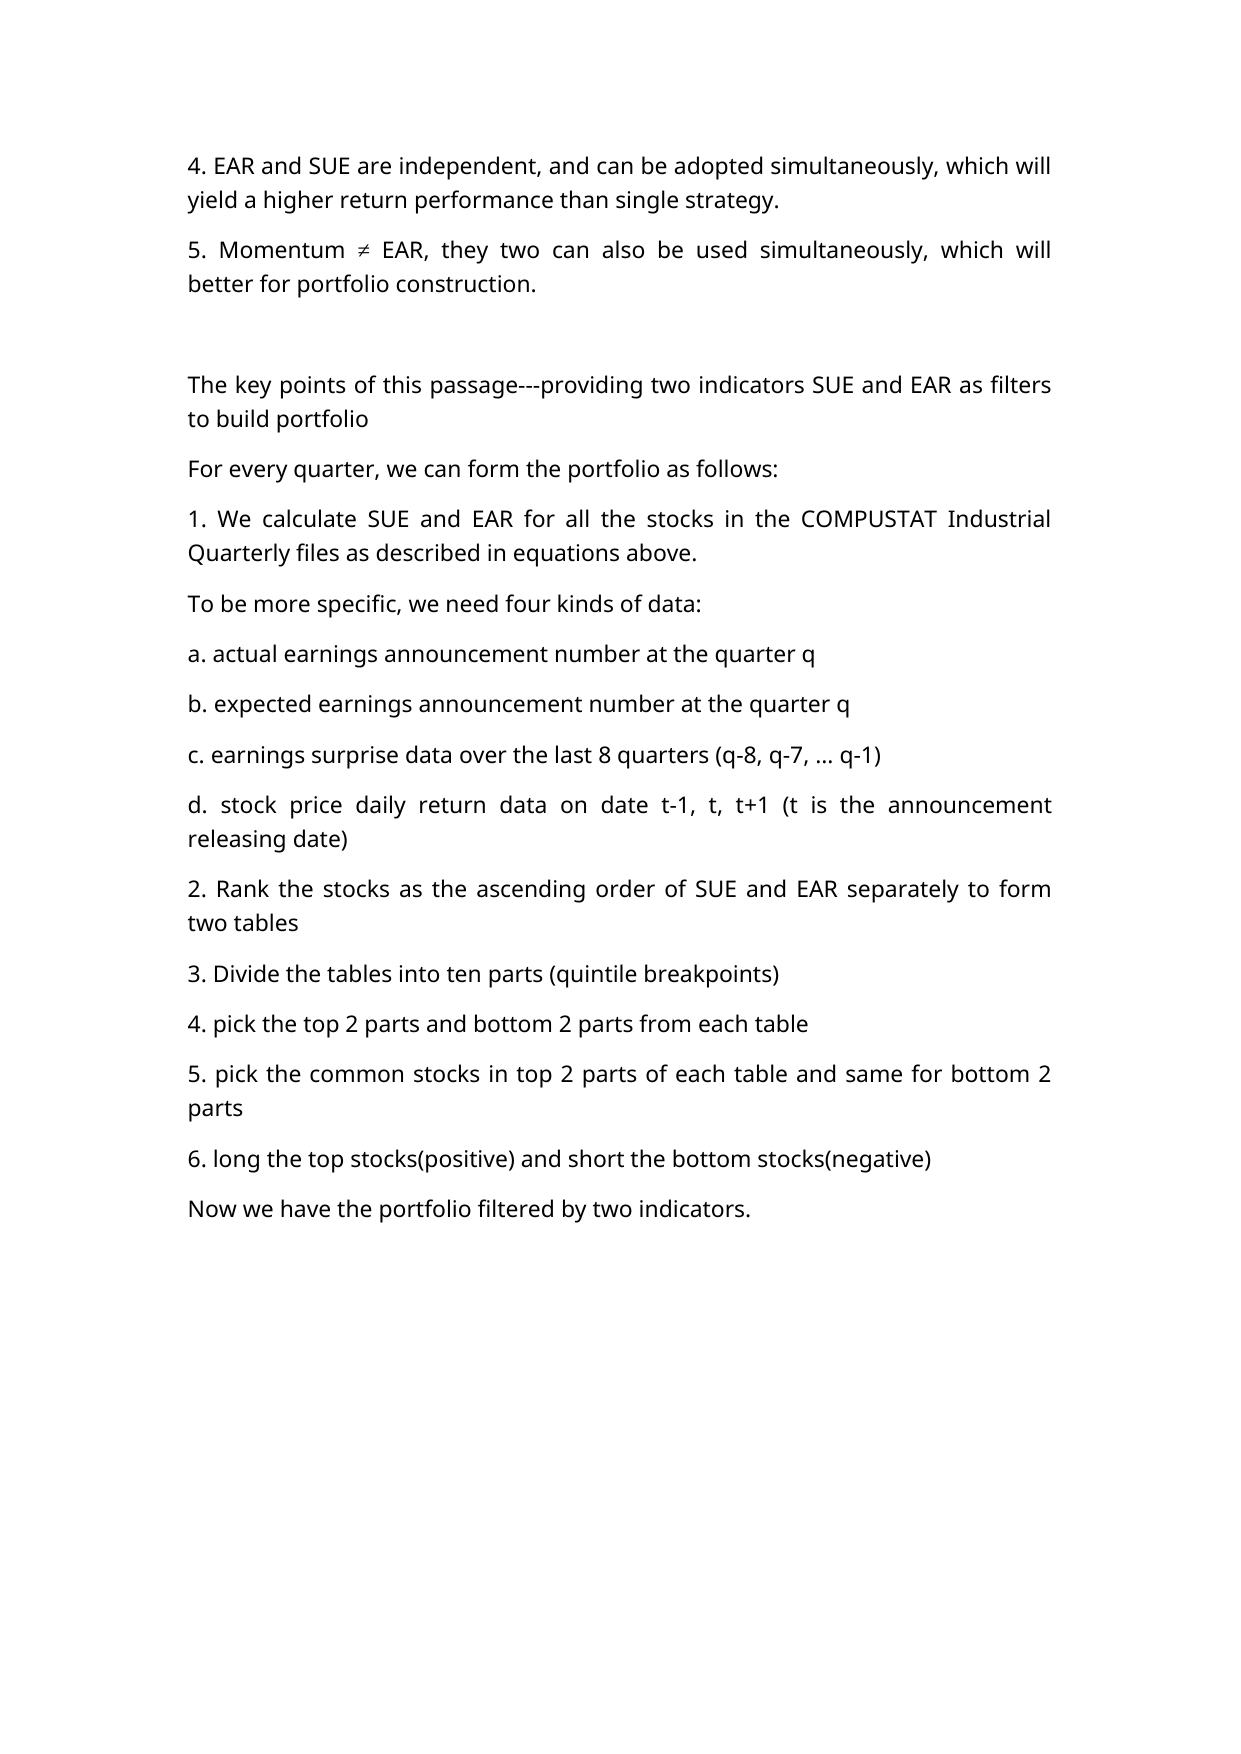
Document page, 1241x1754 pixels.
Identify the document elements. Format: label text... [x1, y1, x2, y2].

text a. actual earnings announcement number at the quarter q [187, 638, 1053, 669]
text To be more specific, we need four kinds of data: [187, 587, 1053, 619]
text 2. Rank the stocks as the ascending order of SUE and EAR separately to form two tables [187, 873, 1053, 938]
text The key points of this passage---providing two indicators SUE and EAR as filters to build portfolio [187, 369, 1053, 434]
text b. expected earnings announcement number at the quarter q [187, 688, 1053, 719]
text 4. pick the top 2 parts and bottom 2 parts from each table [187, 1008, 1053, 1039]
text 1. We calculate SUE and EAR for all the stocks in the COMPUSTAT Industrial Quarterly files as described in equations above. [187, 503, 1053, 568]
text 5. Momentum ≠ EAR, they two can also be used simultaneously, which will better for portfolio construction. [187, 234, 1053, 299]
text 3. Divide the tables into ten parts (quintile breakpoints) [187, 957, 1053, 989]
text 4. EAR and SUE are independent, and can be adopted simultaneously, which will yield a higher return performance than single strategy. [187, 150, 1053, 215]
text 5. pick the common stocks in top 2 parts of each table and same for bottom 2 parts [187, 1058, 1053, 1123]
text 6. long the top stocks(positive) and short the bottom stocks(negative) [187, 1142, 1053, 1174]
text d. stock price daily return data on date t-1, t, t+1 (t is the announcement releasing date) [187, 789, 1053, 854]
text Now we have the portfolio filtered by two indicators. [187, 1193, 1053, 1224]
text c. earnings surprise data over the last 8 quarters (q-8, q-7, … q-1) [187, 739, 1053, 770]
text For every quarter, we can form the portfolio as follows: [187, 453, 1053, 484]
